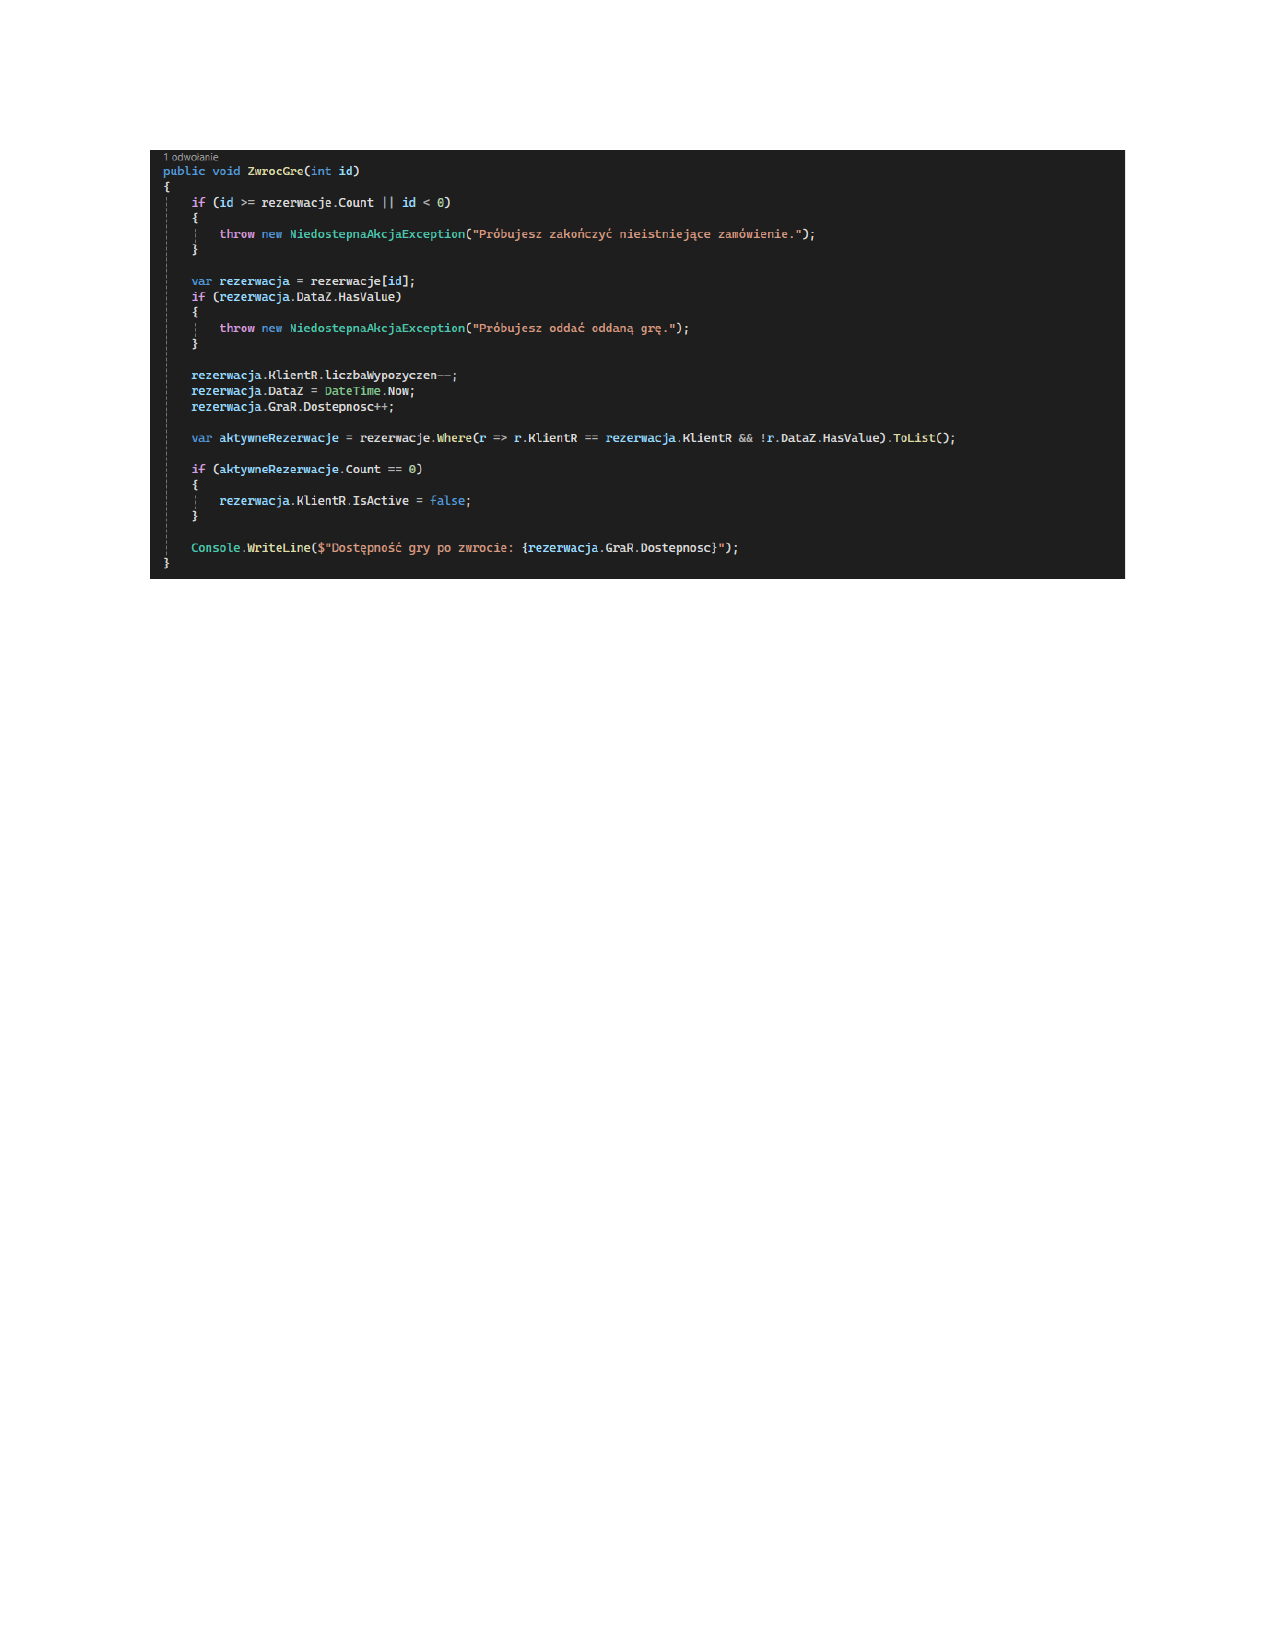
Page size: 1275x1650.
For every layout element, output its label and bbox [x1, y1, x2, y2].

picture [150, 150, 1125, 579]
